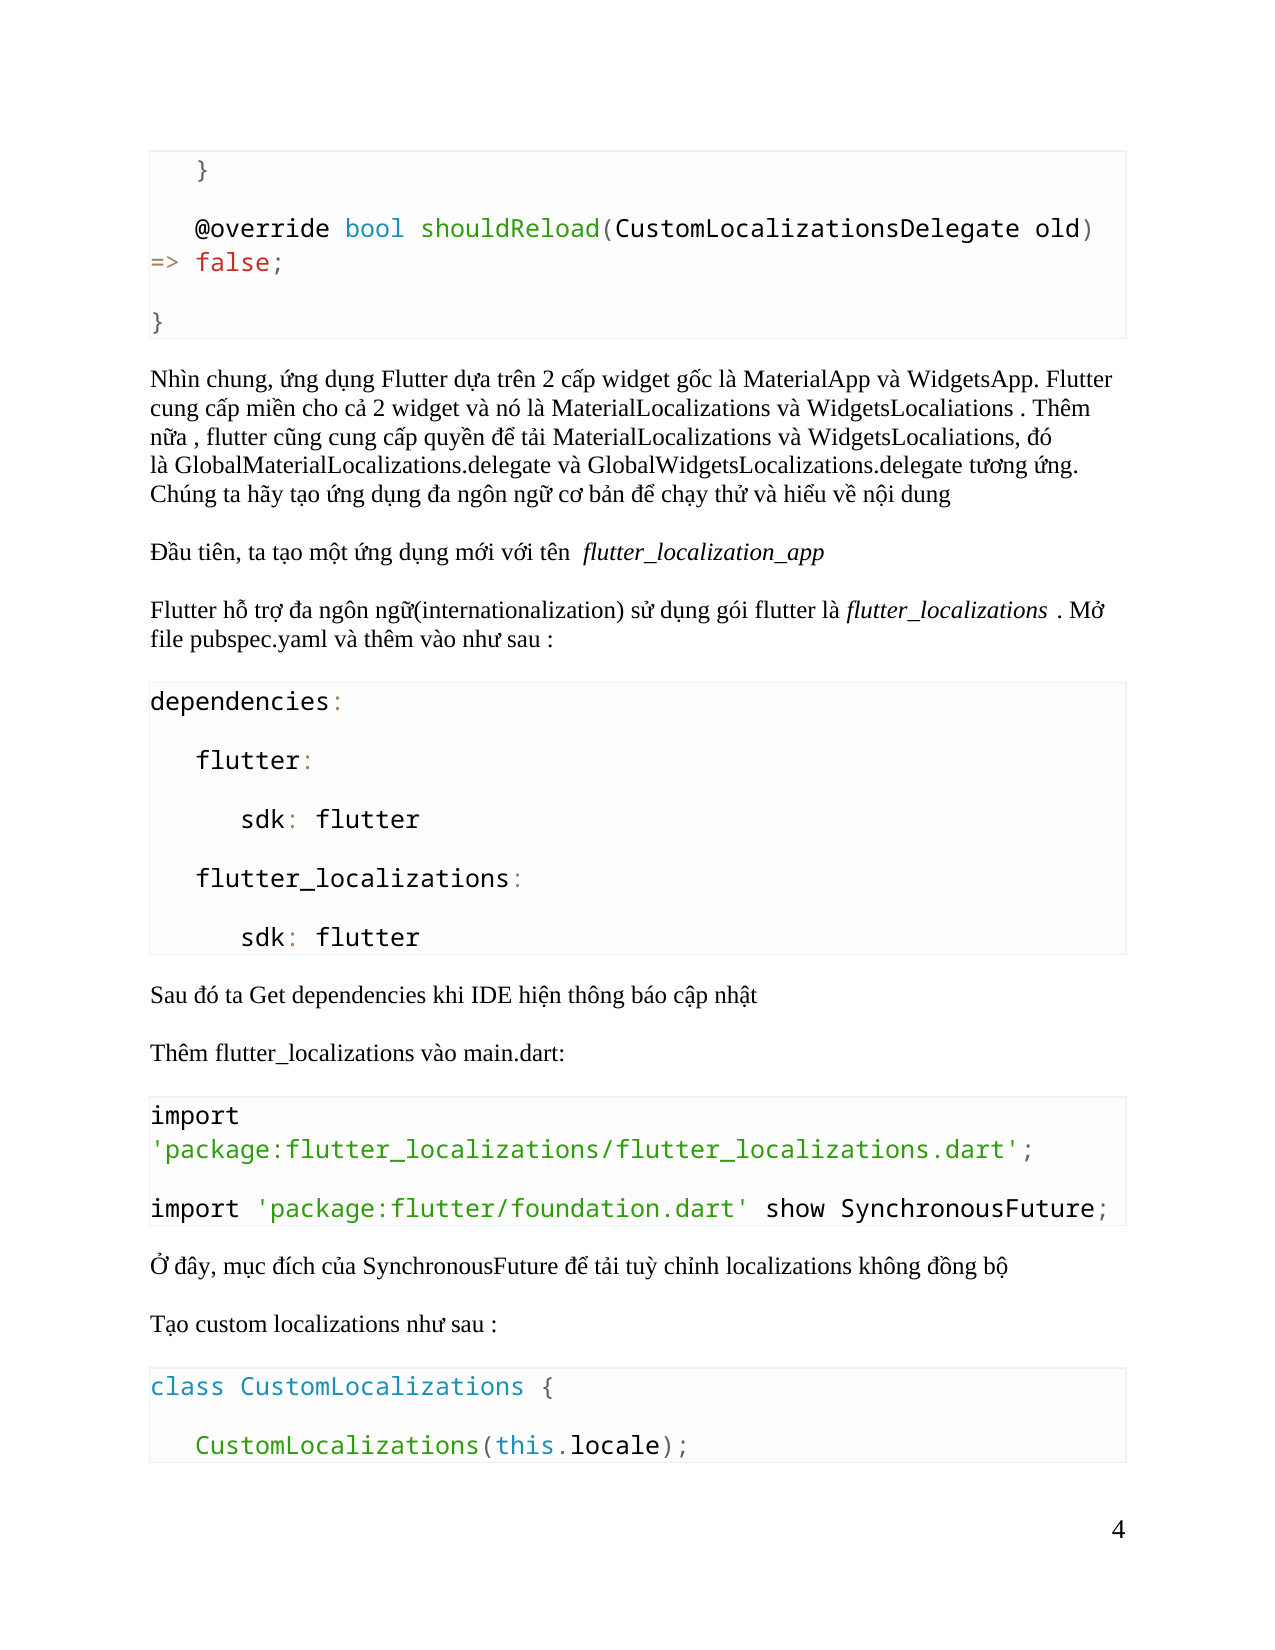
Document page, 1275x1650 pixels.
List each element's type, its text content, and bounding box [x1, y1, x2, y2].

text import 'package:flutter/foundation.dart' show SynchronousFuture; [150, 1189, 1125, 1225]
text Flutter hỗ trợ đa ngôn ngữ(internationalization) sử dụng gói flutter là flutter_localizations . Mở file pubspec.yaml và thêm vào như sau : [150, 595, 1125, 653]
text CustomLocalizations(this.locale); [150, 1426, 1125, 1462]
text dependencies: [150, 683, 1125, 717]
text class CustomLocalizations { [150, 1369, 1125, 1403]
text Ở đây, mục đích của SynchronousFuture để tải tuỳ chỉnh localizations không đồng bộ [150, 1251, 1125, 1280]
text sdk: flutter [150, 800, 1125, 836]
text Nhìn chung, ứng dụng Flutter dựa trên 2 cấp widget gốc là MaterialApp và WidgetsApp. Flutter cung cấp miền cho cả 2 widget và nó là MaterialLocalizations và WidgetsLocaliations . Thêm nữa , flutter cũng cung cấp quyền để tải MaterialLocalizations và WidgetsLocaliations, đó là GlobalMaterialLocalizations.delegate và GlobalWidgetsLocalizations.delegate tương ứng. Chúng ta hãy tạo ứng dụng đa ngôn ngữ cơ bản để chạy thử và hiểu về nội dung [150, 364, 1125, 508]
text Sau đó ta Get dependencies khi IDE hiện thông báo cập nhật [150, 980, 1125, 1009]
text Tạo custom localizations như sau : [150, 1309, 1125, 1338]
text Đầu tiên, ta tạo một ứng dụng mới với tên flutter_localization_app [150, 537, 1125, 566]
text } [150, 302, 1125, 338]
text } [150, 152, 1125, 186]
text sdk: flutter [150, 918, 1125, 954]
text @override bool shouldReload(CustomLocalizationsDelegate old) => false; [150, 209, 1125, 279]
text import 'package:flutter_localizations/flutter_localizations.dart'; [150, 1098, 1125, 1166]
text flutter_localizations: [150, 859, 1125, 895]
text Thêm flutter_localizations vào main.dart: [150, 1038, 1125, 1067]
text flutter: [150, 741, 1125, 777]
